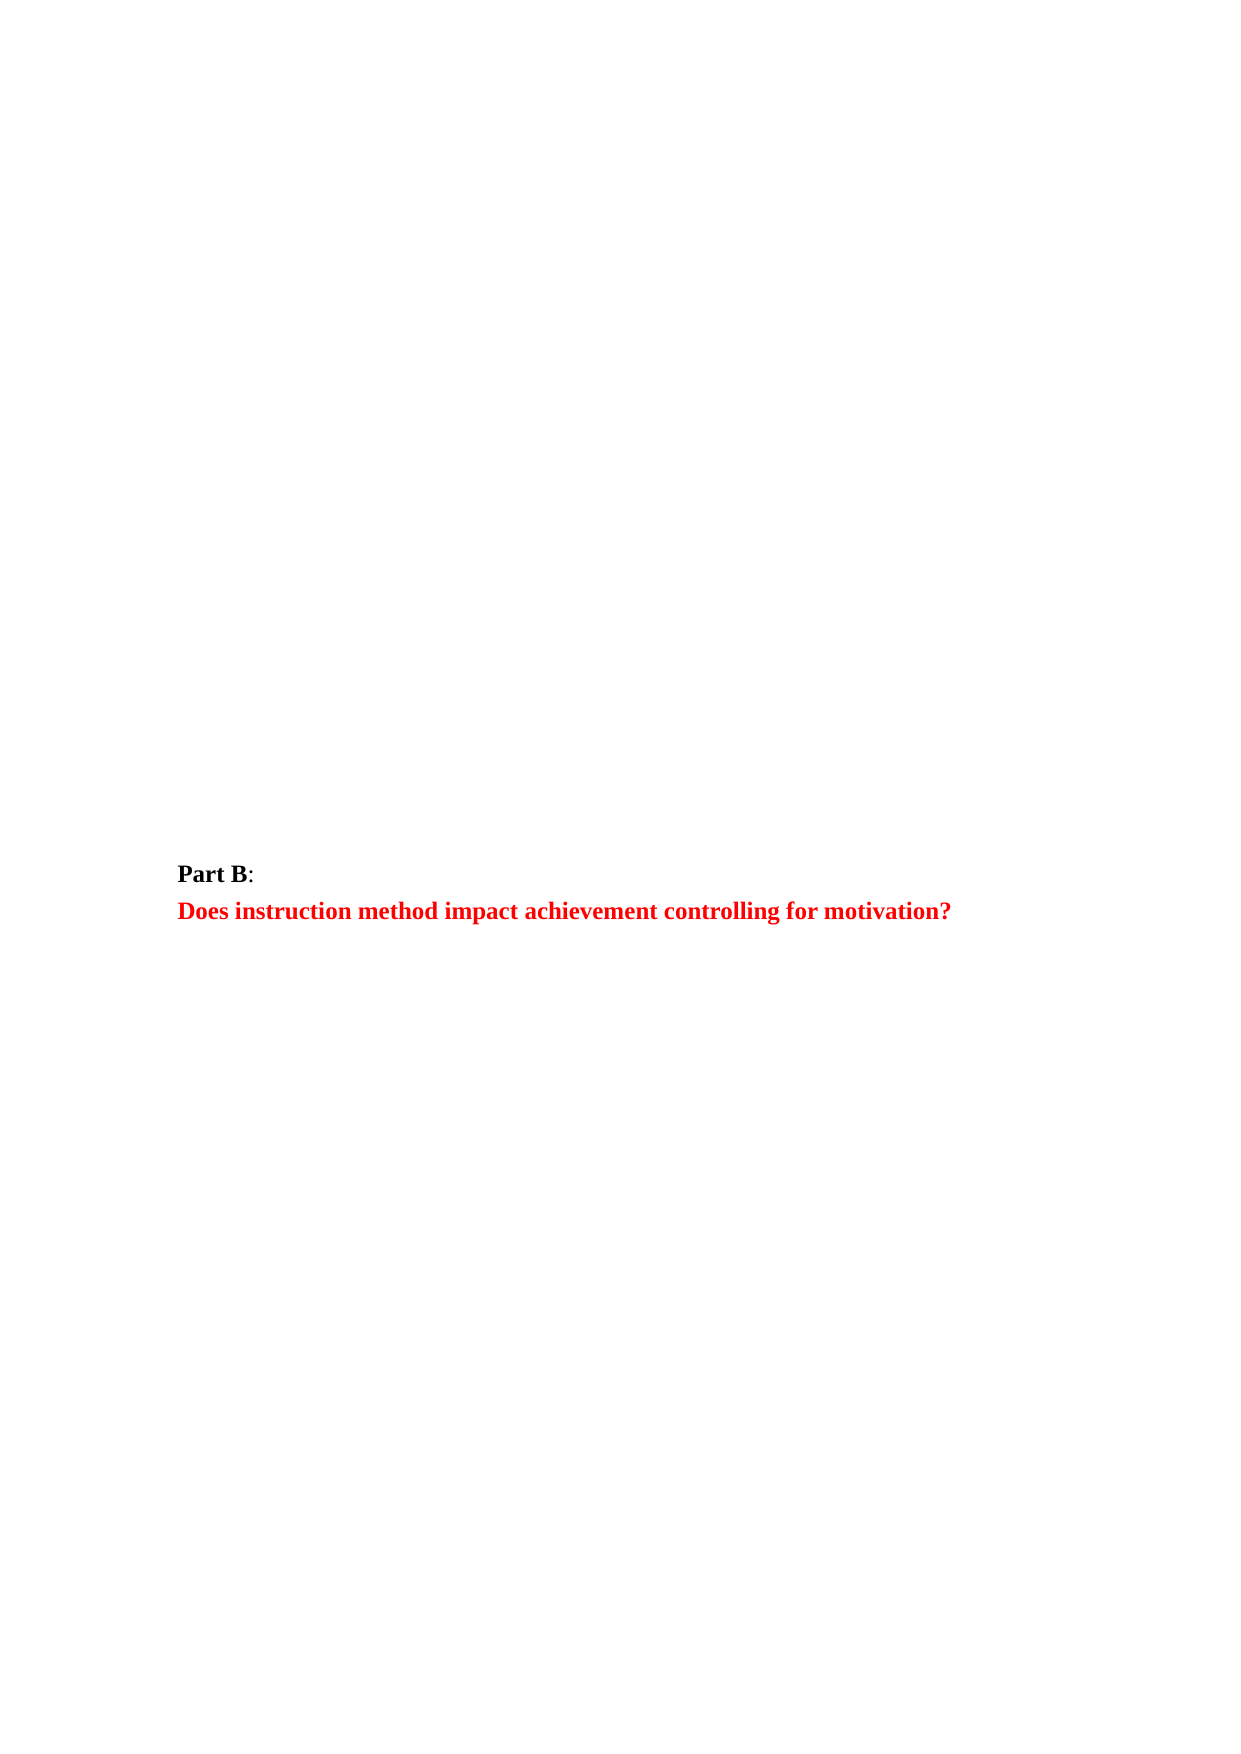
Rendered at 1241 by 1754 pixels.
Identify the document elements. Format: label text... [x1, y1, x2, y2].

text Part B: [177, 854, 1063, 892]
text Does instruction method impact achievement controlling for motivation? [177, 892, 1063, 929]
